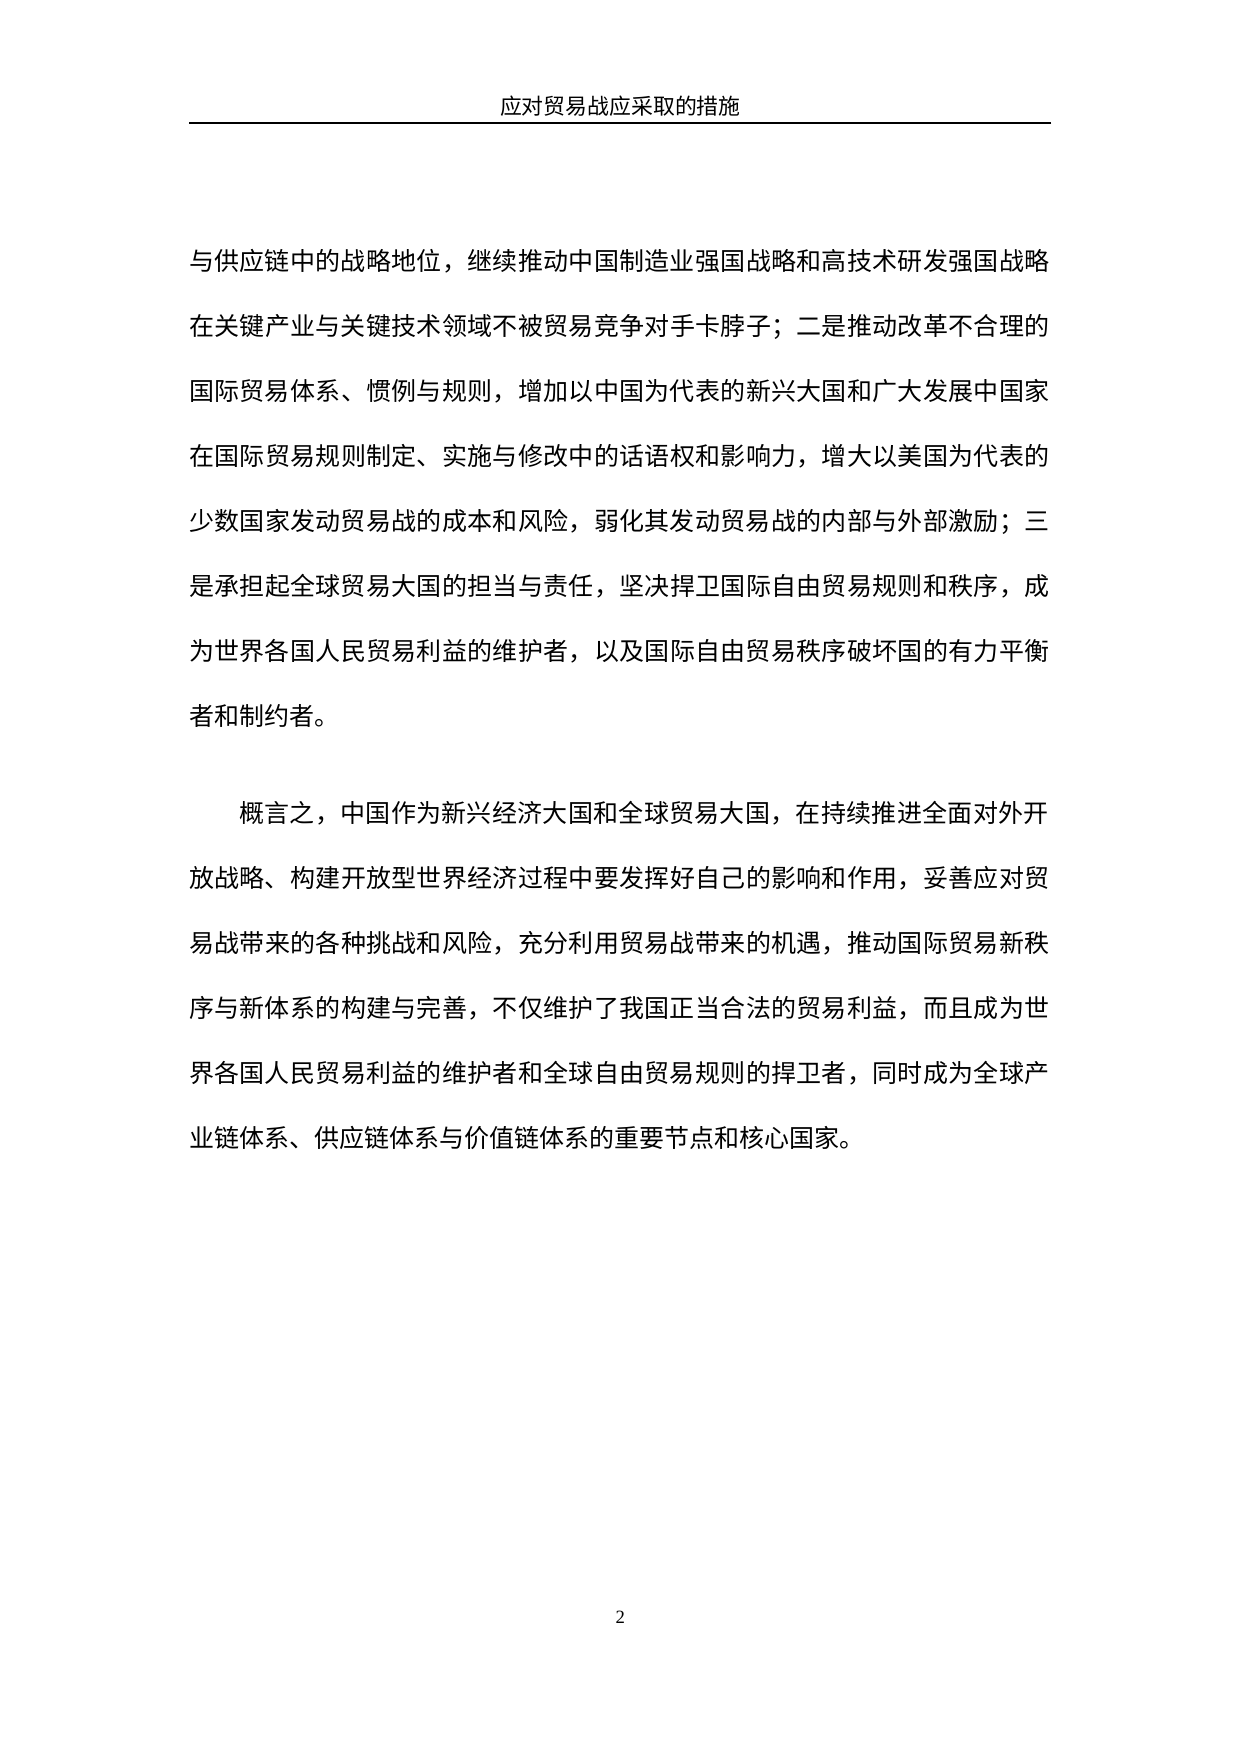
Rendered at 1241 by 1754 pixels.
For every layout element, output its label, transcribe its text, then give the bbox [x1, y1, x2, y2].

text 概言之，中国作为新兴经济大国和全球贸易大国，在持续推进全面对外开放战略、构建开放型世界经济过程中要发挥好自己的影响和作用，妥善应对贸易战带来的各种挑战和风险，充分利用贸易战带来的机遇，推动国际贸易新秩序与新体系的构建与完善，不仅维护了我国正当合法的贸易利益，而且成为世界各国人民贸易利益的维护者和全球自由贸易规则的捍卫者，同时成为全球产业链体系、供应链体系与价值链体系的重要节点和核心国家。 [189, 779, 1051, 1169]
